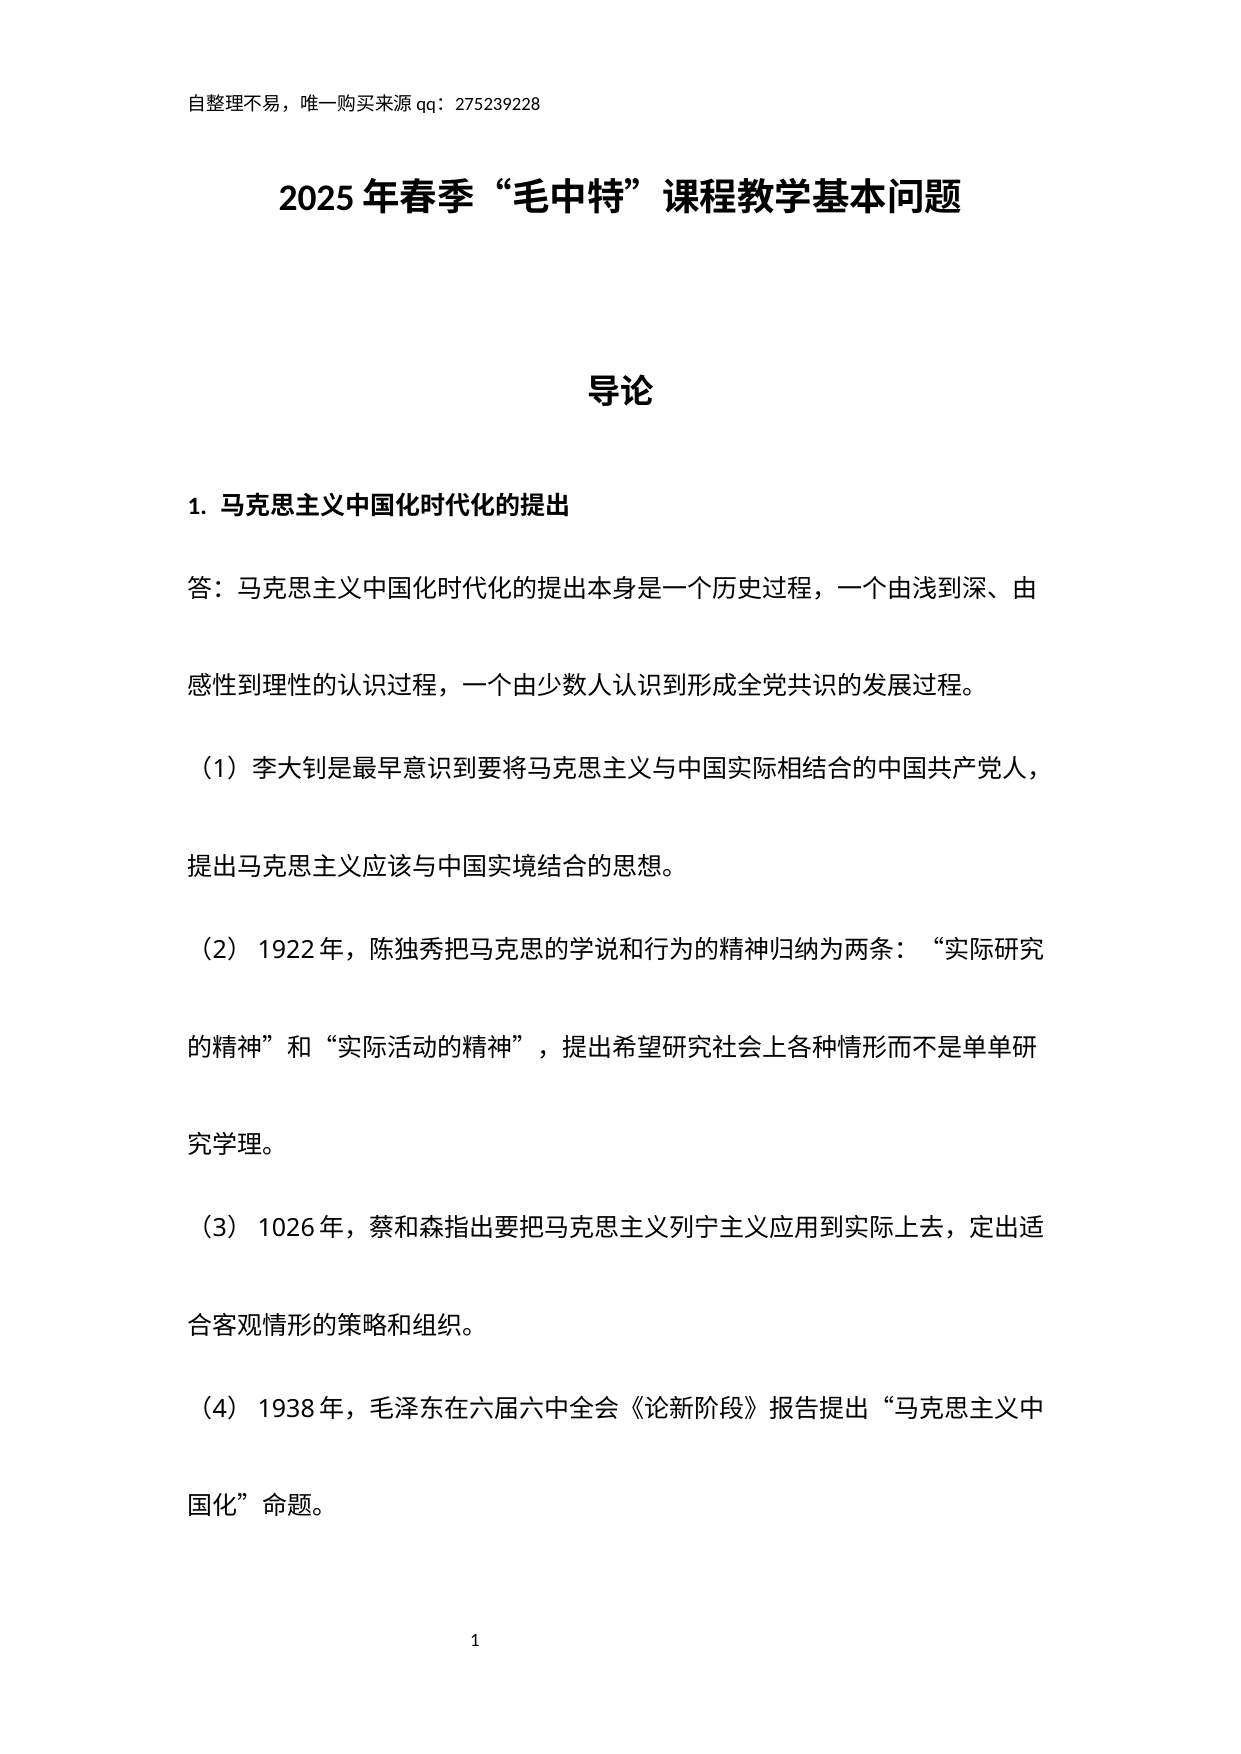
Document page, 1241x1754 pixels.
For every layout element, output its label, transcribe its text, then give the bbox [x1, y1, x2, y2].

subtitle 导论 [187, 357, 1053, 422]
list 1026年，蔡和森指出要把马克思主义列宁主义应用到实际上去，定出适合客观情形的策略和组织。 [187, 1193, 1053, 1356]
list 答：马克思主义中国化时代化的提出本身是一个历史过程，一个由浅到深、由感性到理性的认识过程，一个由少数人认识到形成全党共识的发展过程。 [187, 554, 1053, 716]
list （1）李大钊是最早意识到要将马克思主义与中国实际相结合的中国共产党人，提出马克思主义应该与中国实境结合的思想。 [187, 734, 1053, 897]
list 马克思主义中国化时代化的提出 [187, 471, 1053, 536]
list 1922年，陈独秀把马克思的学说和行为的精神归纳为两条：“实际研究的精神”和“实际活动的精神”，提出希望研究社会上各种情形而不是单单研究学理。 [187, 915, 1053, 1175]
list 1938年，毛泽东在六届六中全会《论新阶段》报告提出“马克思主义中国化”命题。 [187, 1374, 1053, 1536]
text 2025年春季“毛中特”课程教学基本问题 [187, 162, 1053, 227]
